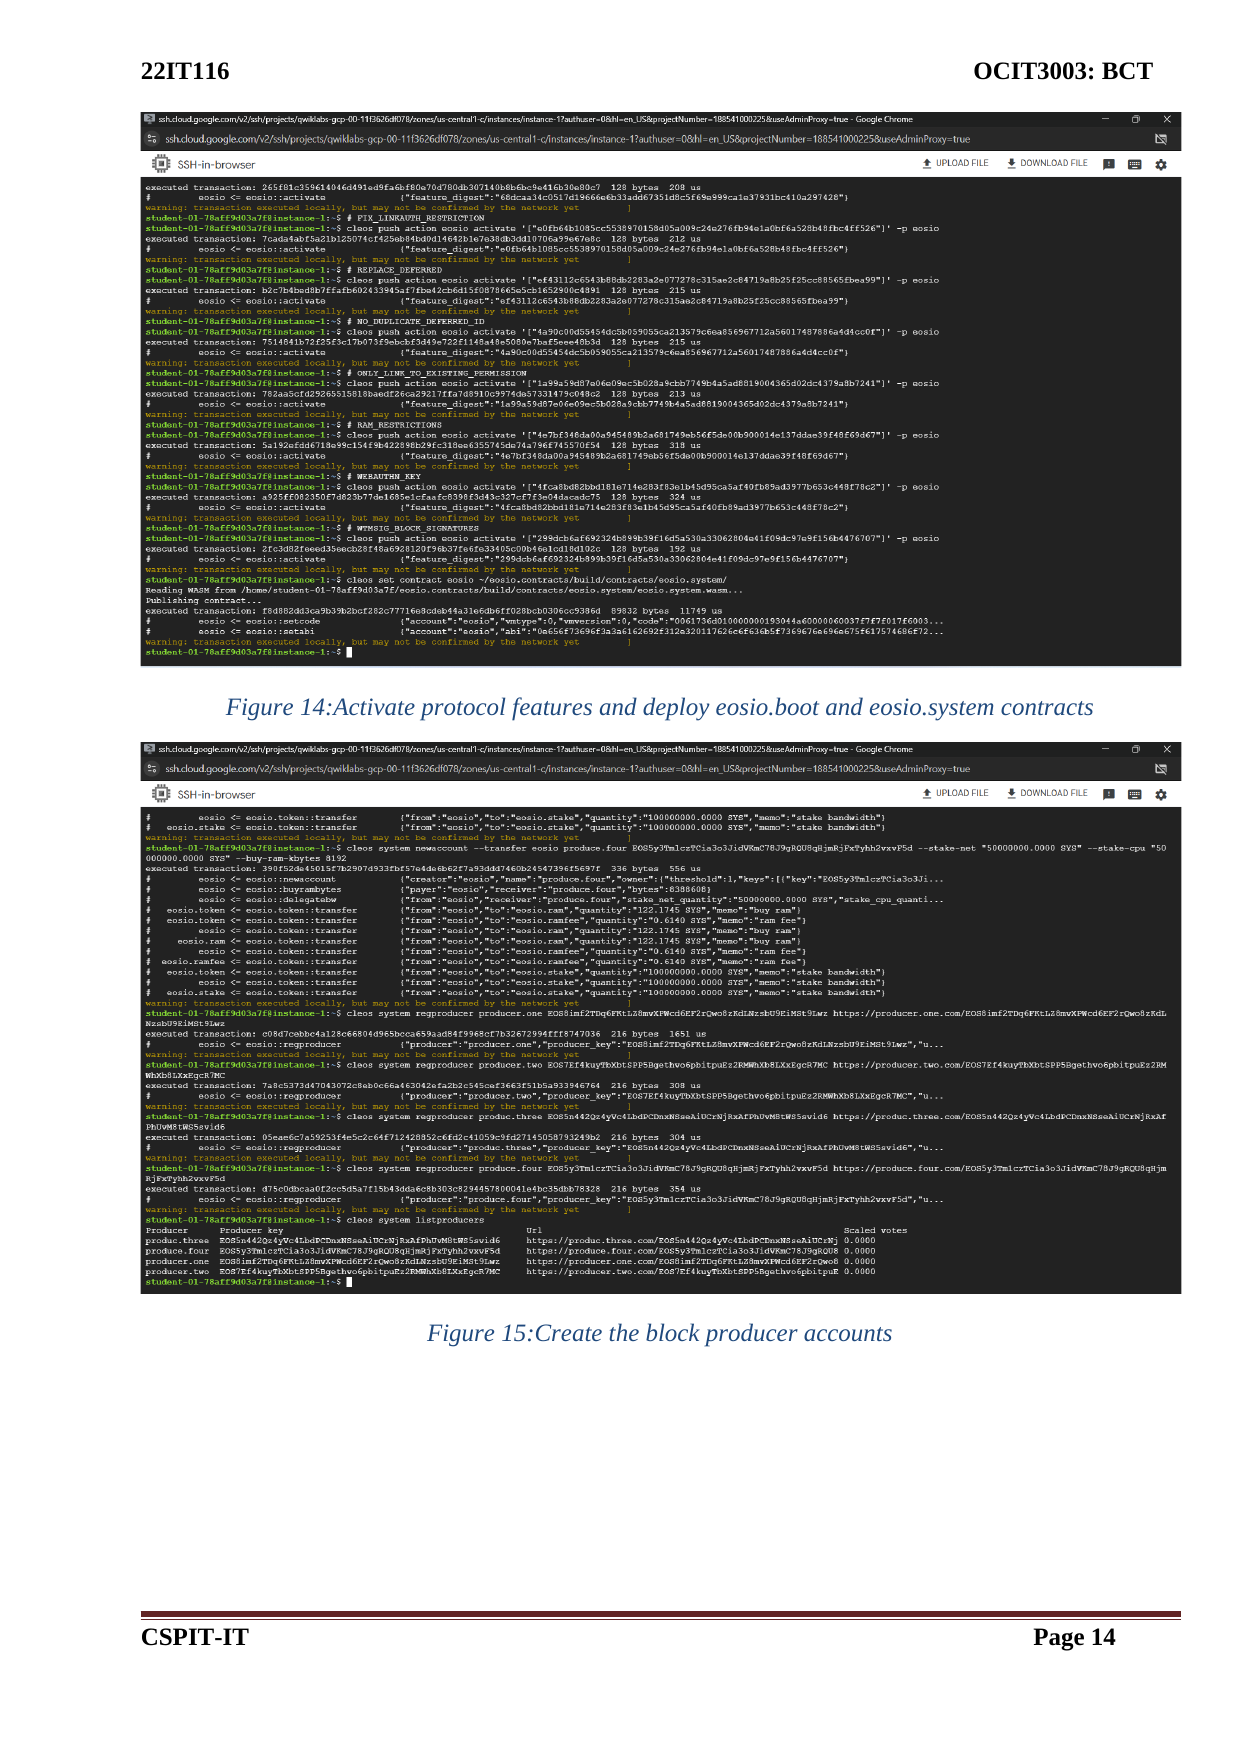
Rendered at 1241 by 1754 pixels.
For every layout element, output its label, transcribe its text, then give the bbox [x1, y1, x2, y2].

picture [140, 742, 1182, 1294]
picture [140, 112, 1182, 668]
text Figure 14:Activate protocol features and deploy eosio.boot and eosio.system contracts [141, 692, 1181, 721]
text Figure 15:Create the block producer accounts [141, 1318, 1181, 1347]
